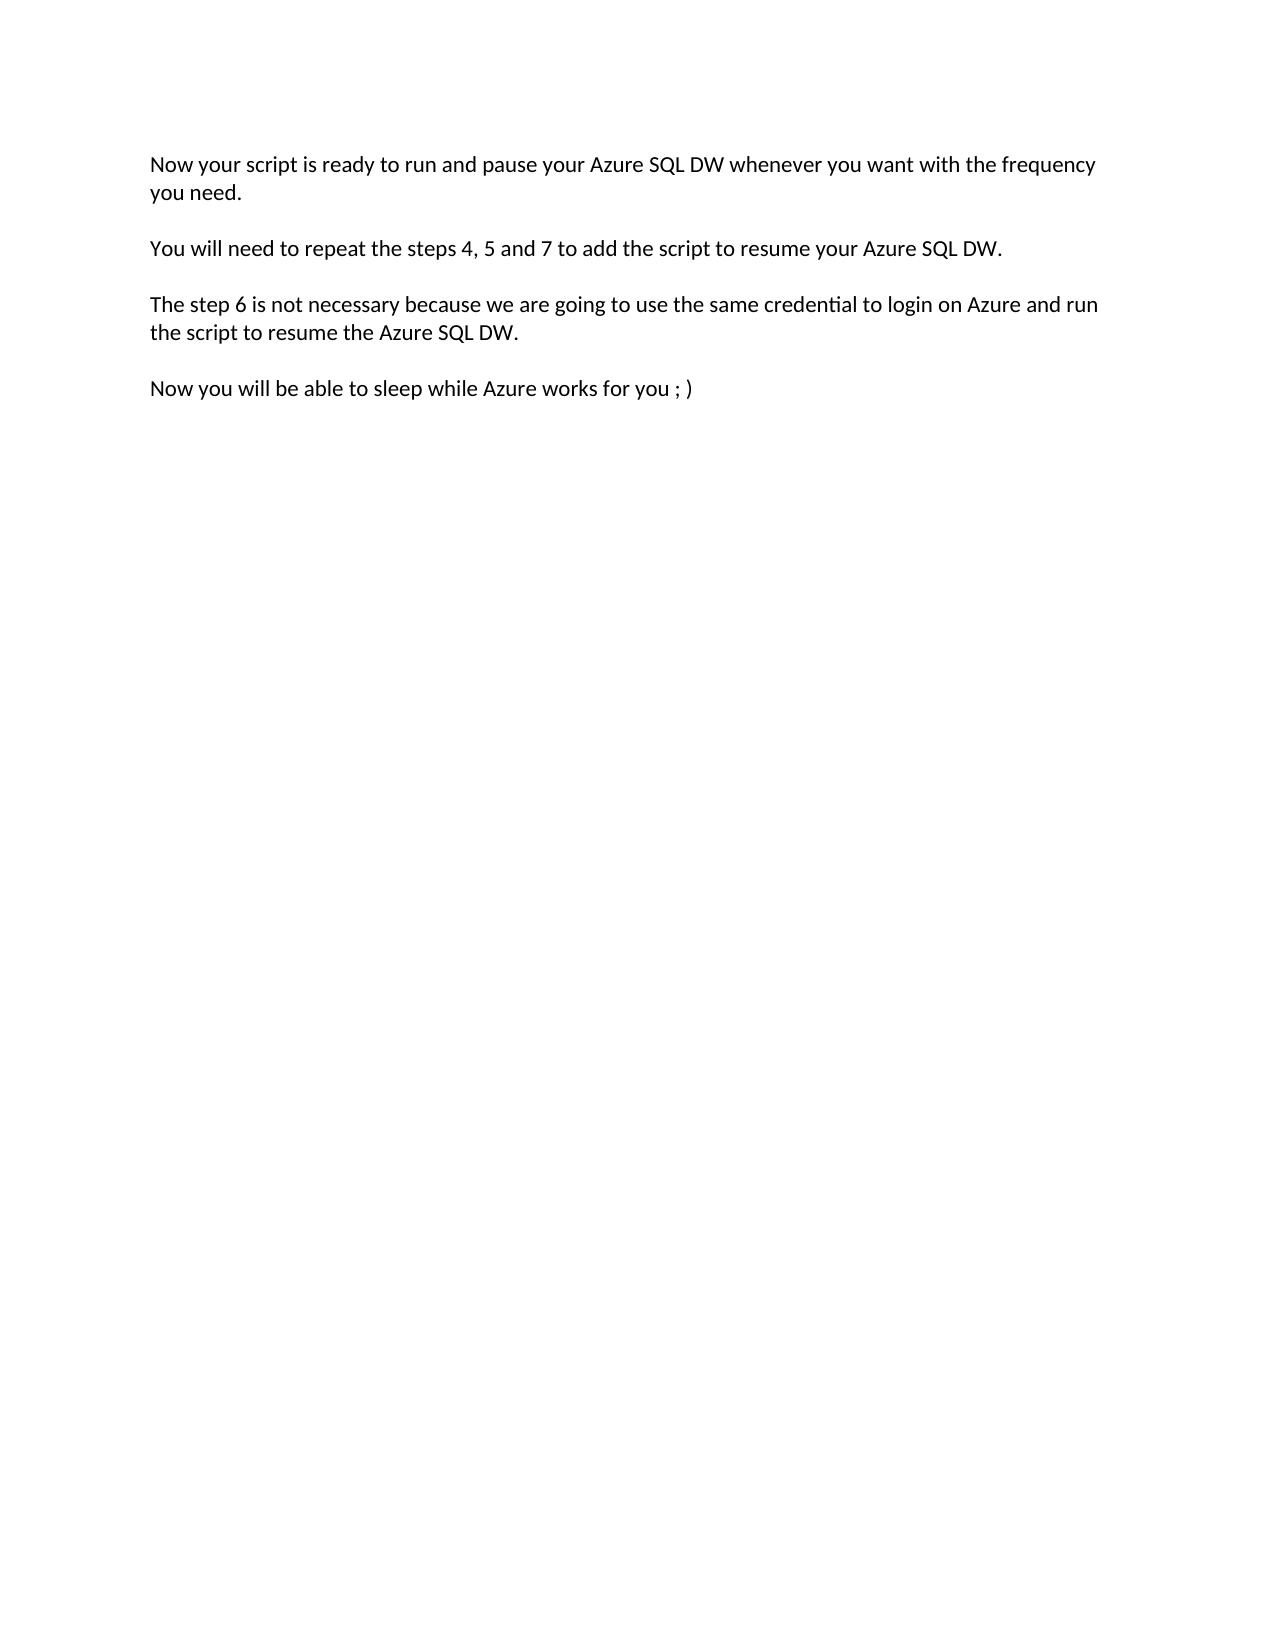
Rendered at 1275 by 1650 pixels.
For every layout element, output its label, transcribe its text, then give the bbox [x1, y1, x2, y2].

text Now your script is ready to run and pause your Azure SQL DW whenever you want with the frequency you need. [150, 150, 1125, 206]
text The step 6 is not necessary because we are going to use the same credential to login on Azure and run the script to resume the Azure SQL DW. [150, 290, 1125, 346]
text Now you will be able to sleep while Azure works for you ; ) [150, 374, 1125, 402]
text You will need to repeat the steps 4, 5 and 7 to add the script to resume your Azure SQL DW. [150, 234, 1125, 262]
